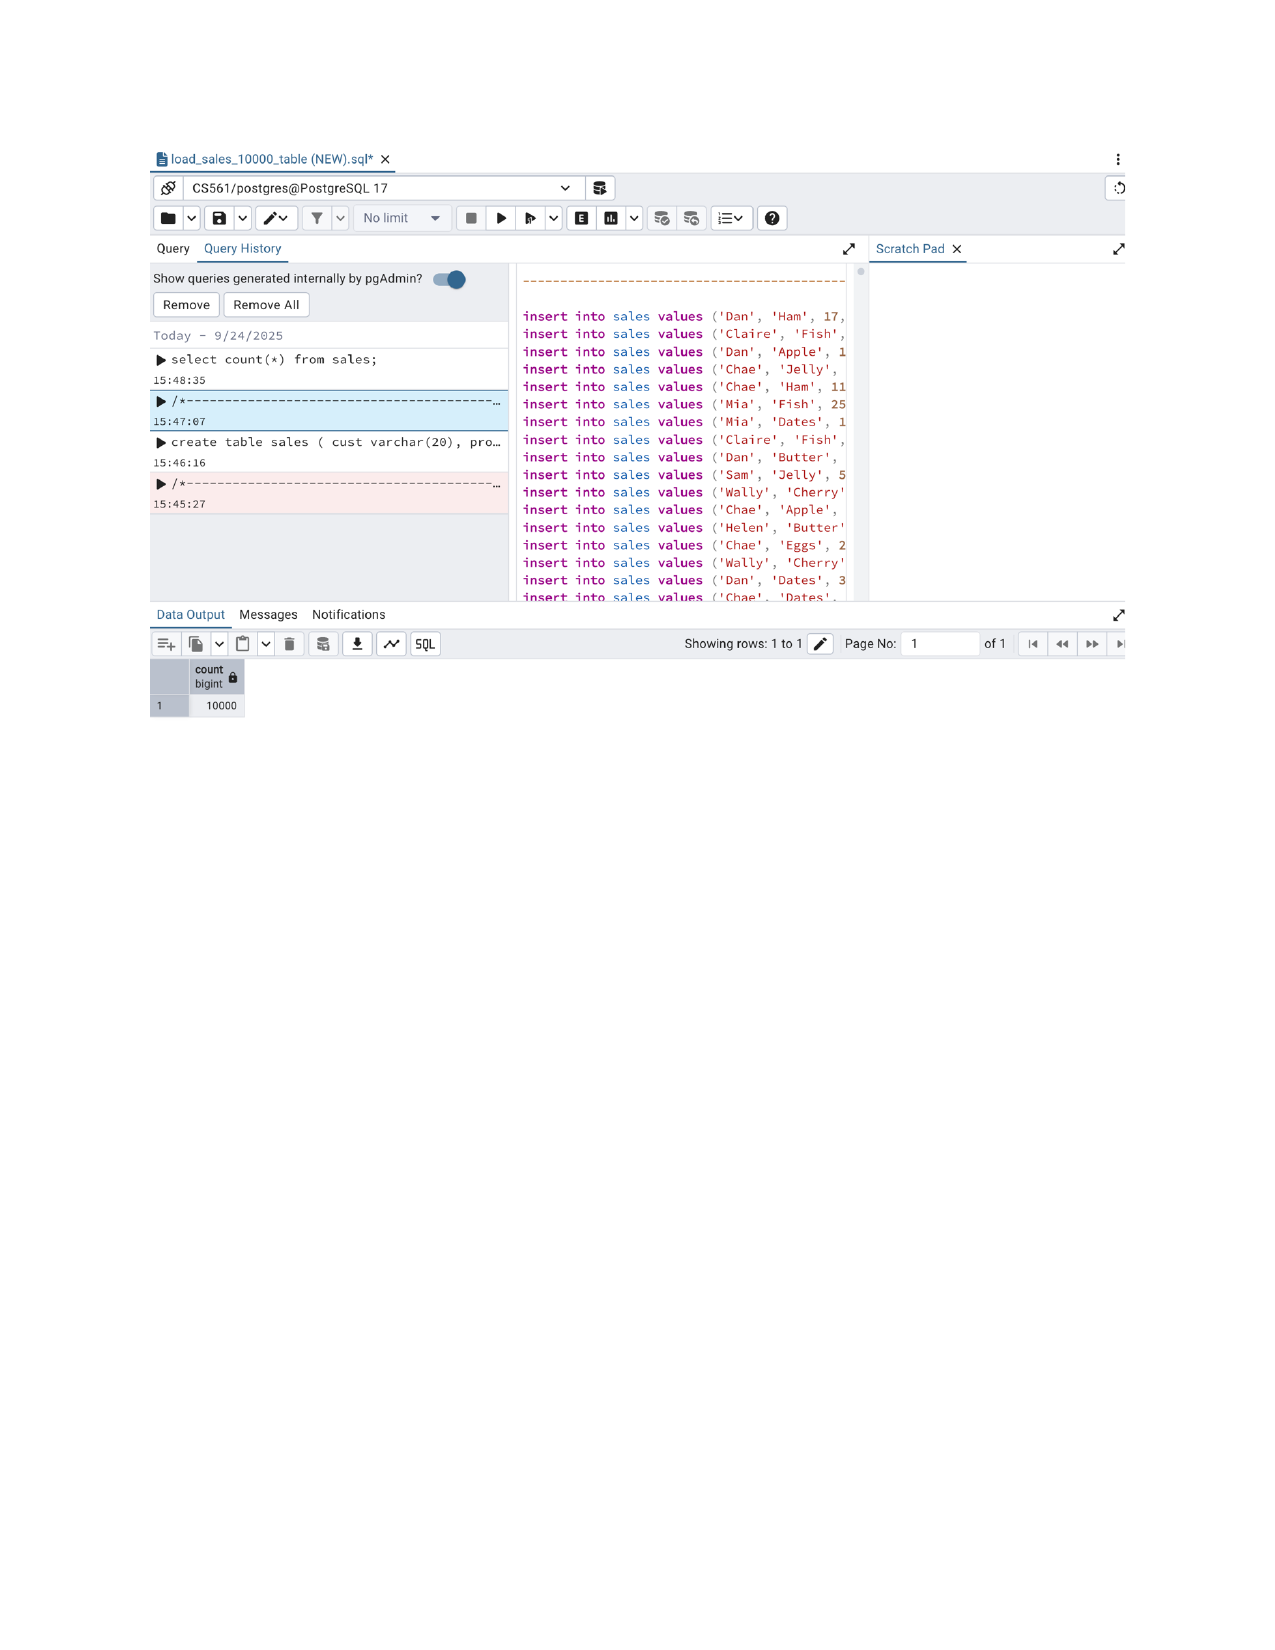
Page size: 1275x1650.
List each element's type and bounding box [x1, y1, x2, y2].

picture [150, 150, 1125, 807]
